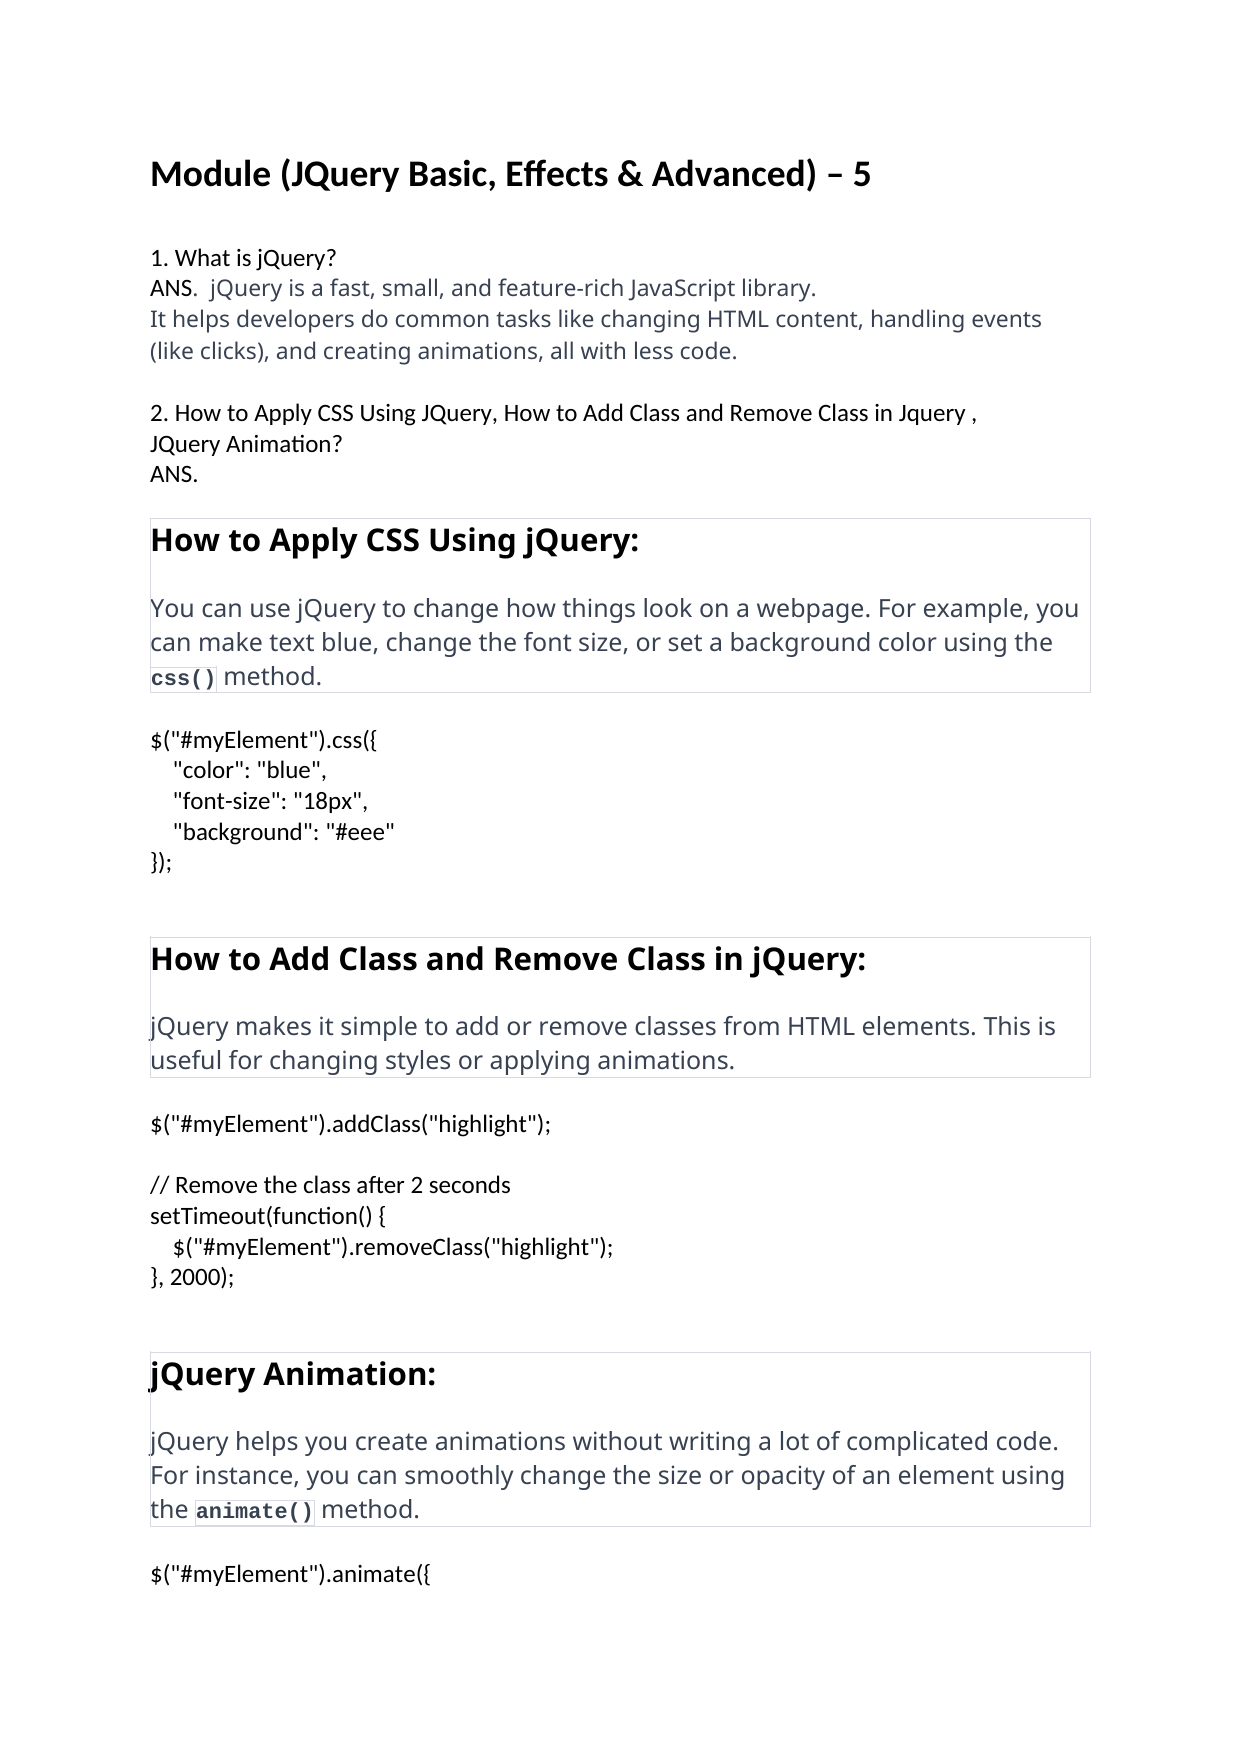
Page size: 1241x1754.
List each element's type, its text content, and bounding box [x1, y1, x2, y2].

text 2. How to Apply CSS Using JQuery, How to Add Class and Remove Class in Jquery , [150, 397, 1090, 428]
text $("#myElement").css({ [150, 724, 1090, 755]
text $("#myElement").animate({ [150, 1558, 1090, 1588]
text "background": "#eee" [150, 816, 1090, 846]
text // Remove the class after 2 seconds [150, 1170, 1090, 1200]
text ANS. jQuery is a fast, small, and feature-rich JavaScript library. [150, 272, 1090, 303]
subtitle How to Add Class and Remove Class in jQuery: [151, 938, 1090, 979]
text $("#myElement").addClass("highlight"); [150, 1109, 1090, 1139]
text }, 2000); [150, 1261, 1090, 1292]
text jQuery helps you create animations without writing a lot of complicated code. For instance, you can smoothly change the size or opacity of an element using the animate() method. [151, 1423, 1090, 1526]
text "font-size": "18px", [150, 785, 1090, 816]
text "color": "blue", [150, 755, 1090, 785]
text jQuery makes it simple to add or remove classes from HTML elements. This is useful for changing styles or applying animations. [151, 1008, 1090, 1077]
text Module (JQuery Basic, Effects & Advanced) – 5 [150, 150, 1090, 196]
text It helps developers do common tasks like changing HTML content, handling events (like clicks), and creating animations, all with less code. [150, 303, 1090, 366]
text 1. What is jQuery? [150, 242, 1090, 272]
text How to Apply CSS Using jQuery: [151, 519, 1090, 561]
subtitle jQuery Animation: [151, 1353, 1090, 1394]
text }); [150, 846, 1090, 877]
text You can use jQuery to change how things look on a webpage. For example, you can make text blue, change the font size, or set a background color using the css() method. [151, 590, 1090, 692]
text JQuery Animation? [150, 428, 1090, 458]
text $("#myElement").removeClass("highlight"); [150, 1231, 1090, 1261]
text setTimeout(function() { [150, 1200, 1090, 1231]
text ANS. [150, 458, 1090, 489]
